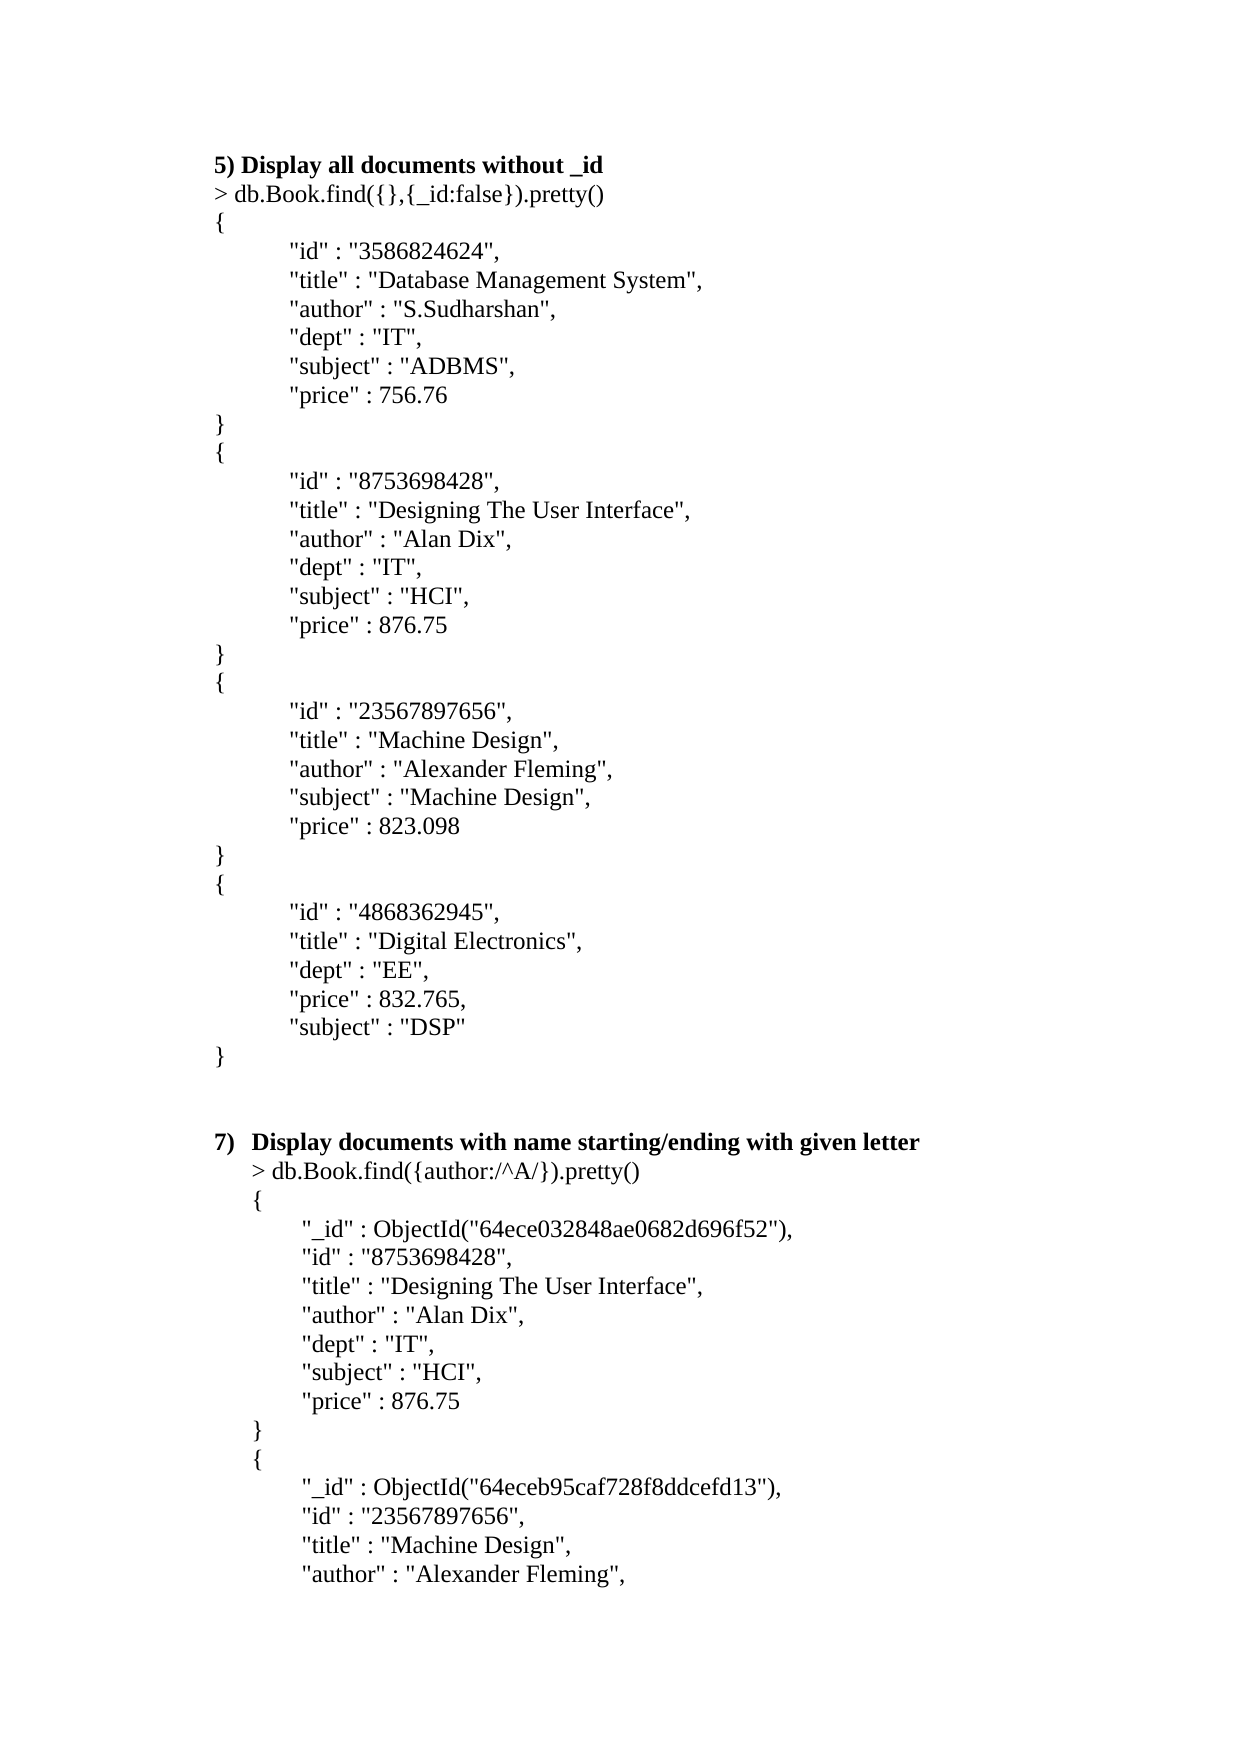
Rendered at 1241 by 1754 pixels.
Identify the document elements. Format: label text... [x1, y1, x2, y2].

text } [139, 639, 1101, 667]
text "id" : "8753698428", [139, 466, 1101, 495]
list "id" : "23567897656", [251, 1501, 1101, 1530]
text } [139, 1041, 1101, 1070]
list "price" : 876.75 [251, 1386, 1101, 1415]
list { [251, 1444, 1101, 1472]
list "title" : "Machine Design", [251, 1530, 1101, 1559]
list Display documents with name starting/ending with given letter [214, 1127, 1101, 1156]
list "subject" : "HCI", [251, 1357, 1101, 1386]
list "id" : "8753698428", [251, 1242, 1101, 1271]
list "_id" : ObjectId("64eceb95caf728f8ddcefd13"), [251, 1472, 1101, 1501]
text } [139, 409, 1101, 437]
text "subject" : "HCI", [139, 581, 1101, 610]
text "author" : "Alan Dix", [139, 524, 1101, 552]
list { [251, 1185, 1101, 1214]
text { [139, 207, 1101, 236]
list "title" : "Designing The User Interface", [251, 1271, 1101, 1300]
text "author" : "S.Sudharshan", [139, 294, 1101, 322]
text "title" : "Database Management System", [139, 265, 1101, 294]
text "price" : 823.098 [139, 811, 1101, 840]
text > db.Book.find({},{_id:false}).pretty() [139, 179, 1101, 207]
text { [139, 437, 1101, 466]
text "id" : "3586824624", [139, 236, 1101, 265]
list "_id" : ObjectId("64ece032848ae0682d696f52"), [251, 1214, 1101, 1242]
list "author" : "Alexander Fleming", [251, 1559, 1101, 1587]
text "id" : "23567897656", [139, 696, 1101, 725]
text "subject" : "ADBMS", [139, 351, 1101, 380]
text } [139, 840, 1101, 869]
list "dept" : "IT", [251, 1329, 1101, 1357]
list } [251, 1415, 1101, 1444]
text "subject" : "DSP" [139, 1012, 1101, 1041]
text "dept" : "IT", [139, 552, 1101, 581]
text "id" : "4868362945", [139, 897, 1101, 926]
text { [139, 667, 1101, 696]
text "title" : "Machine Design", [139, 725, 1101, 754]
list > db.Book.find({author:/^A/}).pretty() [251, 1156, 1101, 1185]
text { [139, 869, 1101, 897]
text "title" : "Digital Electronics", [139, 926, 1101, 955]
text 5) Display all documents without _id [139, 150, 1101, 179]
text "price" : 876.75 [139, 610, 1101, 639]
list "author" : "Alan Dix", [251, 1300, 1101, 1329]
text "dept" : "EE", [139, 955, 1101, 984]
text "price" : 832.765, [139, 984, 1101, 1012]
text "subject" : "Machine Design", [139, 782, 1101, 811]
text "price" : 756.76 [139, 380, 1101, 409]
text "dept" : "IT", [139, 322, 1101, 351]
text "author" : "Alexander Fleming", [139, 754, 1101, 782]
text "title" : "Designing The User Interface", [139, 495, 1101, 524]
